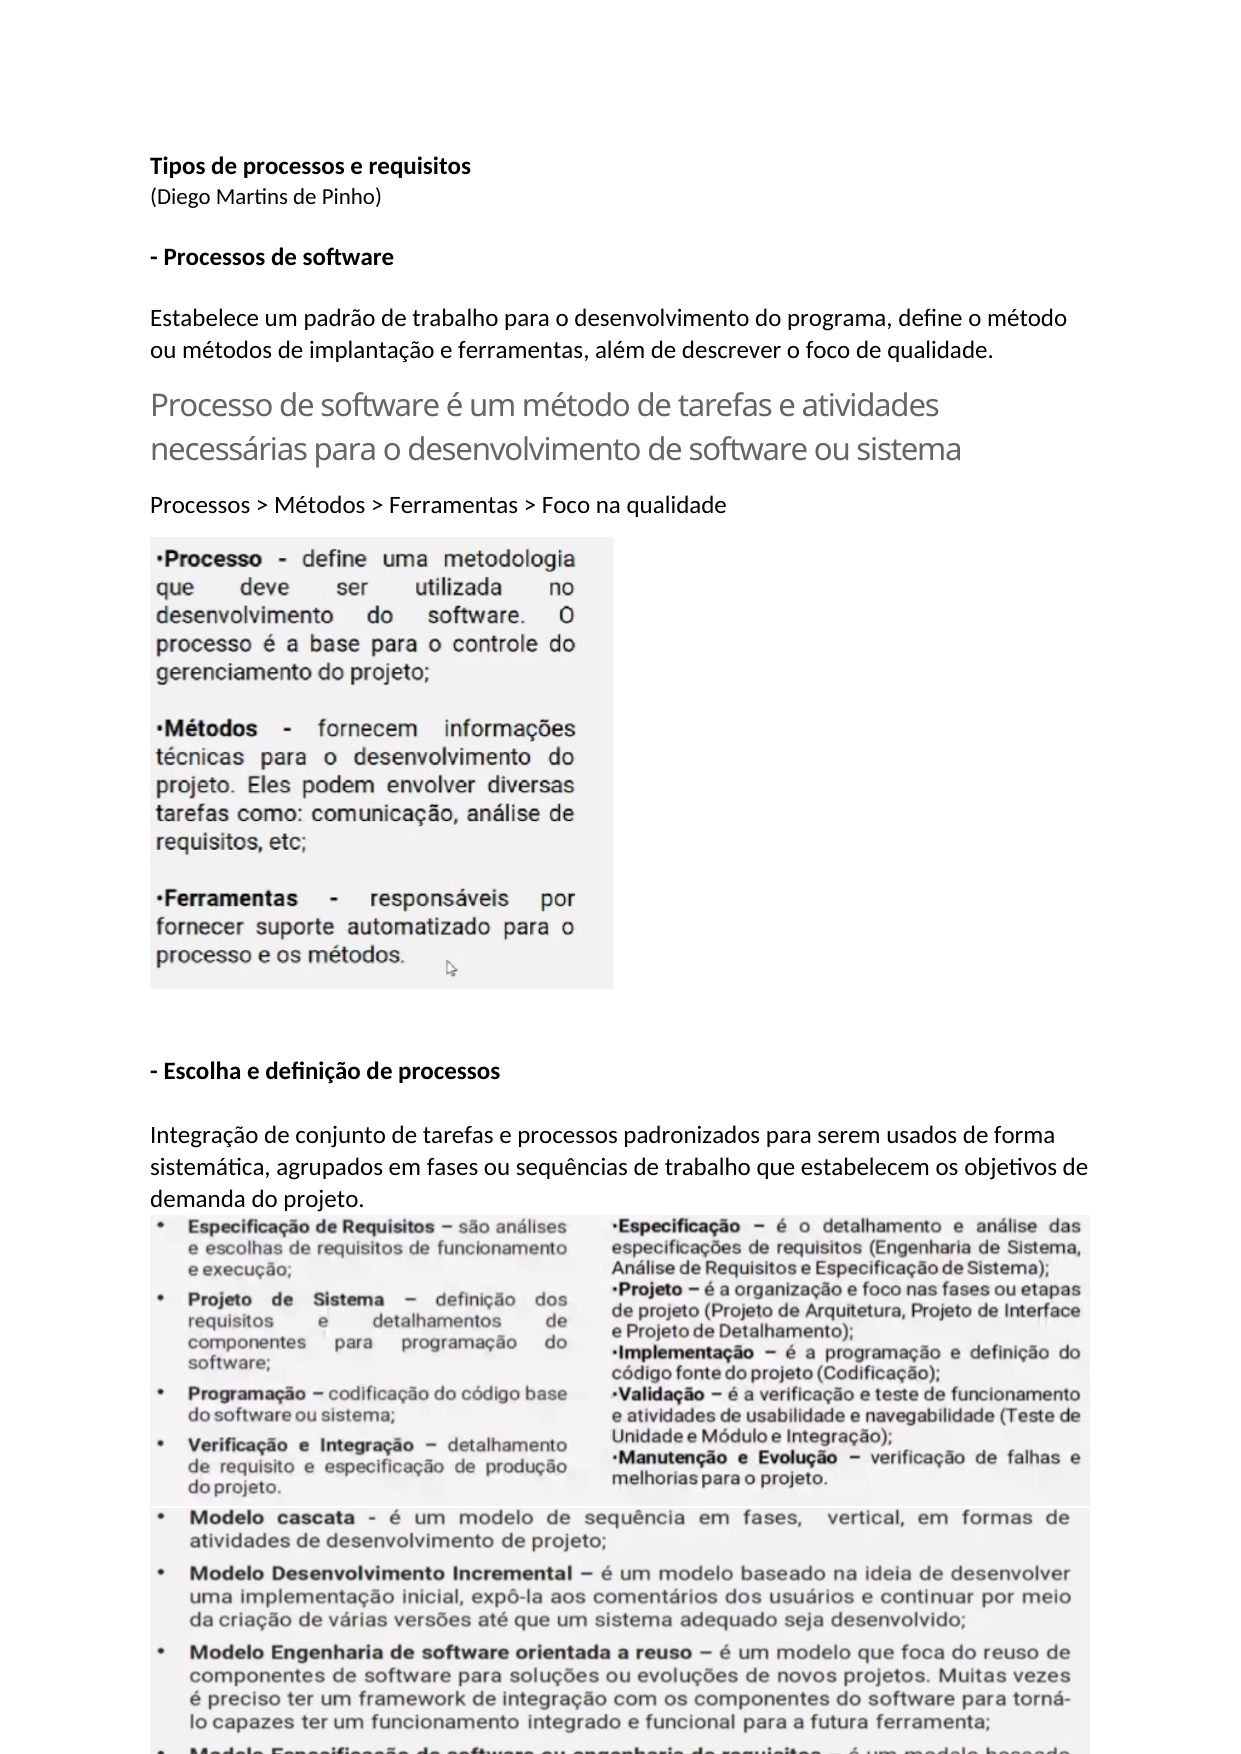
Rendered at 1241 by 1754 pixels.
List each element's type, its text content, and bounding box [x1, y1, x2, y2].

text (Diego Martins de Pinho) [150, 182, 1090, 210]
picture [150, 537, 614, 989]
text Estabelece um padrão de trabalho para o desenvolvimento do programa, define o método ou métodos de implantação e ferramentas, além de descrever o foco de qualidade. [150, 302, 1090, 364]
text - Escolha e definição de processos [150, 1055, 1090, 1086]
text Processos > Métodos > Ferramentas > Foco na qualidade [150, 489, 1090, 519]
text - Processos de software [150, 241, 1090, 271]
text Integração de conjunto de tarefas e processos padronizados para serem usados de forma sistemática, agrupados em fases ou sequências de trabalho que estabelecem os objetivos de demanda do projeto. [150, 1119, 1090, 1214]
text Tipos de processos e requisitos [150, 150, 1090, 181]
picture [150, 1508, 1091, 1754]
text Processo de software é um método de tarefas e atividades necessárias para o desenvolvimento de software ou sistema [150, 383, 1090, 470]
picture [150, 1215, 1091, 1506]
